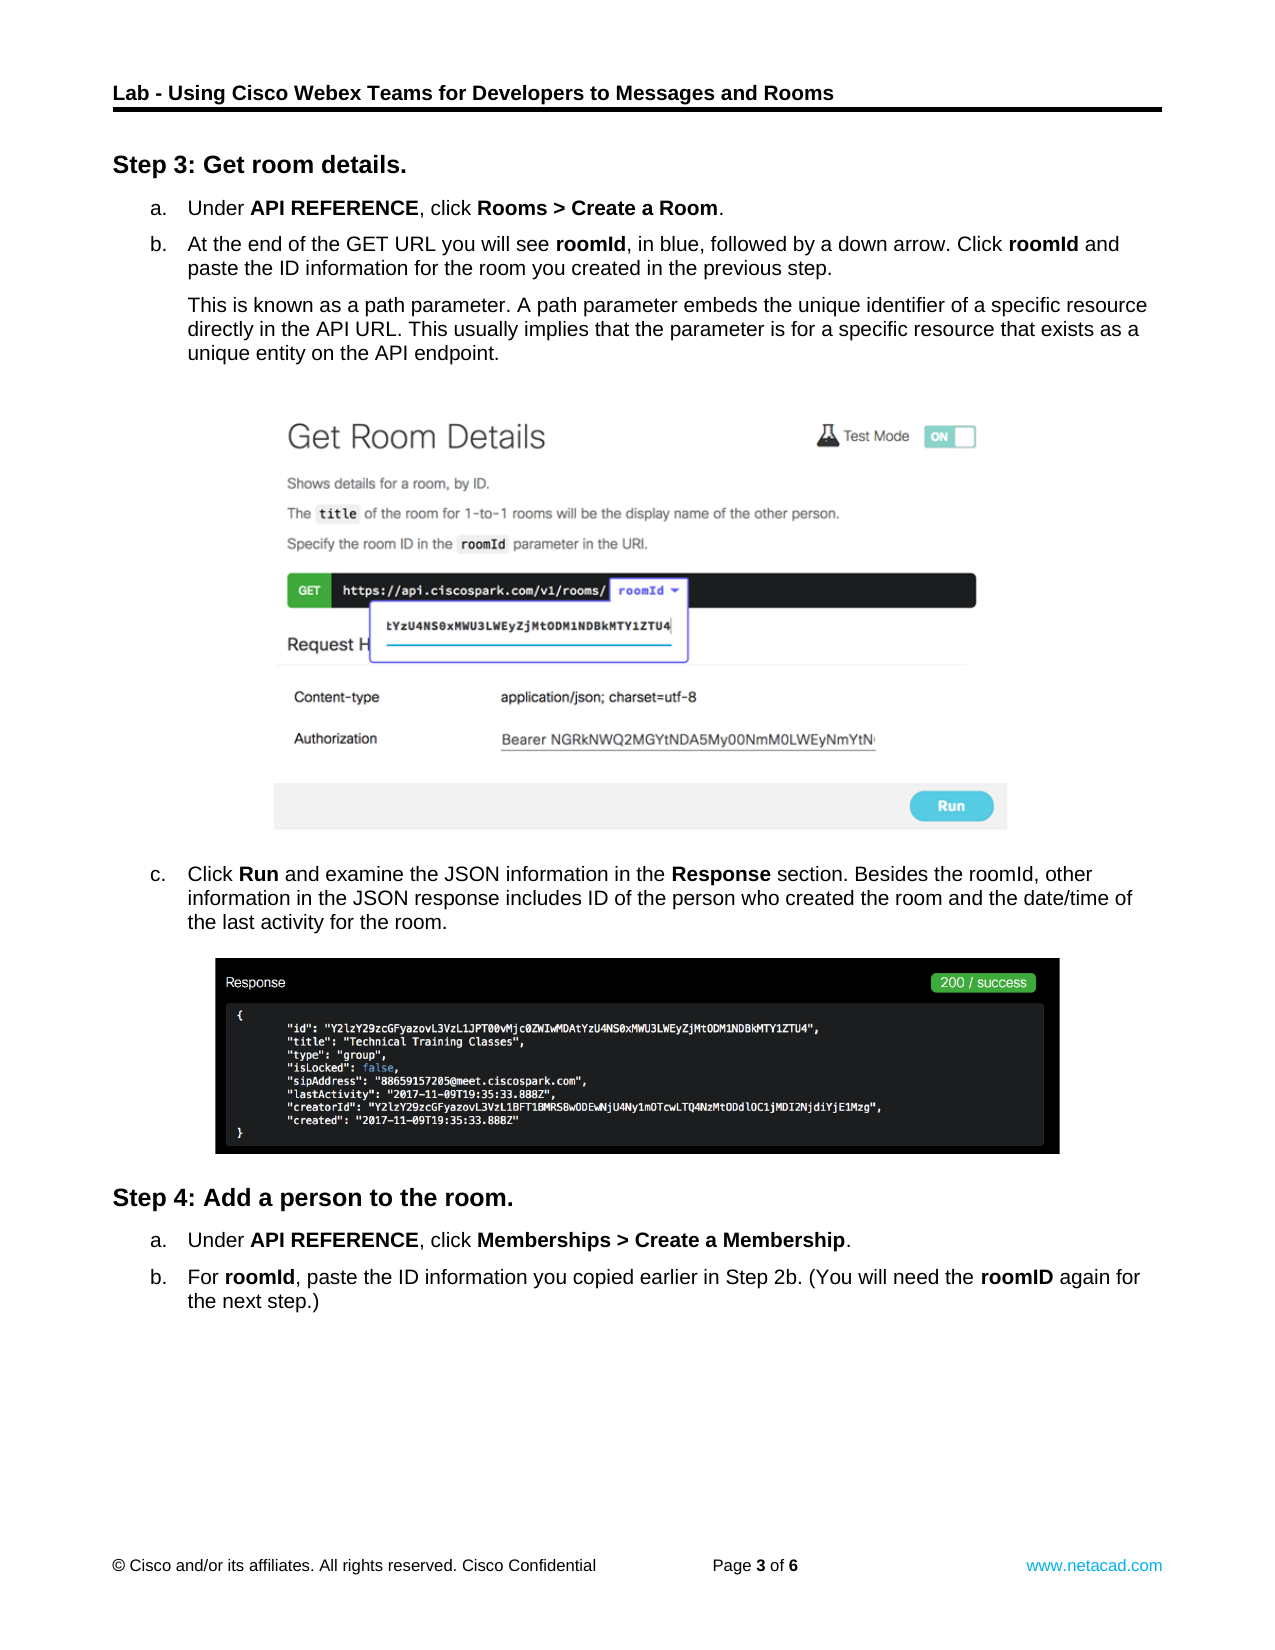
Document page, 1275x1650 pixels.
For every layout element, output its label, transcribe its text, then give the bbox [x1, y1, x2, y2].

list Click Run and examine the JSON information in the Response section. Besides the roomId, other information in the JSON response includes ID of the person who created the room and the date/time of the last activity for the room. [150, 862, 1162, 934]
list At the end of the GET URL you will see roomId, in blue, followed by a down arrow. Click roomId and paste the ID information for the room you created in the previous step. [150, 232, 1162, 280]
text This is known as a path parameter. A path parameter embeds the unique identifier of a specific resource directly in the API URL. This usually implies that the parameter is for a specific resource that exists as a unique entity on the API endpoint. [187, 292, 1162, 364]
list Under API REFERENCE, click Rooms > Create a Room. [150, 196, 1162, 219]
picture [215, 958, 1060, 1154]
picture [262, 389, 1013, 834]
list Under API REFERENCE, click Memberships > Create a Membership. [150, 1228, 1162, 1252]
text Add a person to the room. [112, 1183, 1162, 1211]
text Get room details. [112, 150, 1162, 179]
list For roomId, paste the ID information you copied earlier in Step 2b. (You will need the roomID again for the next step.) [150, 1264, 1162, 1312]
